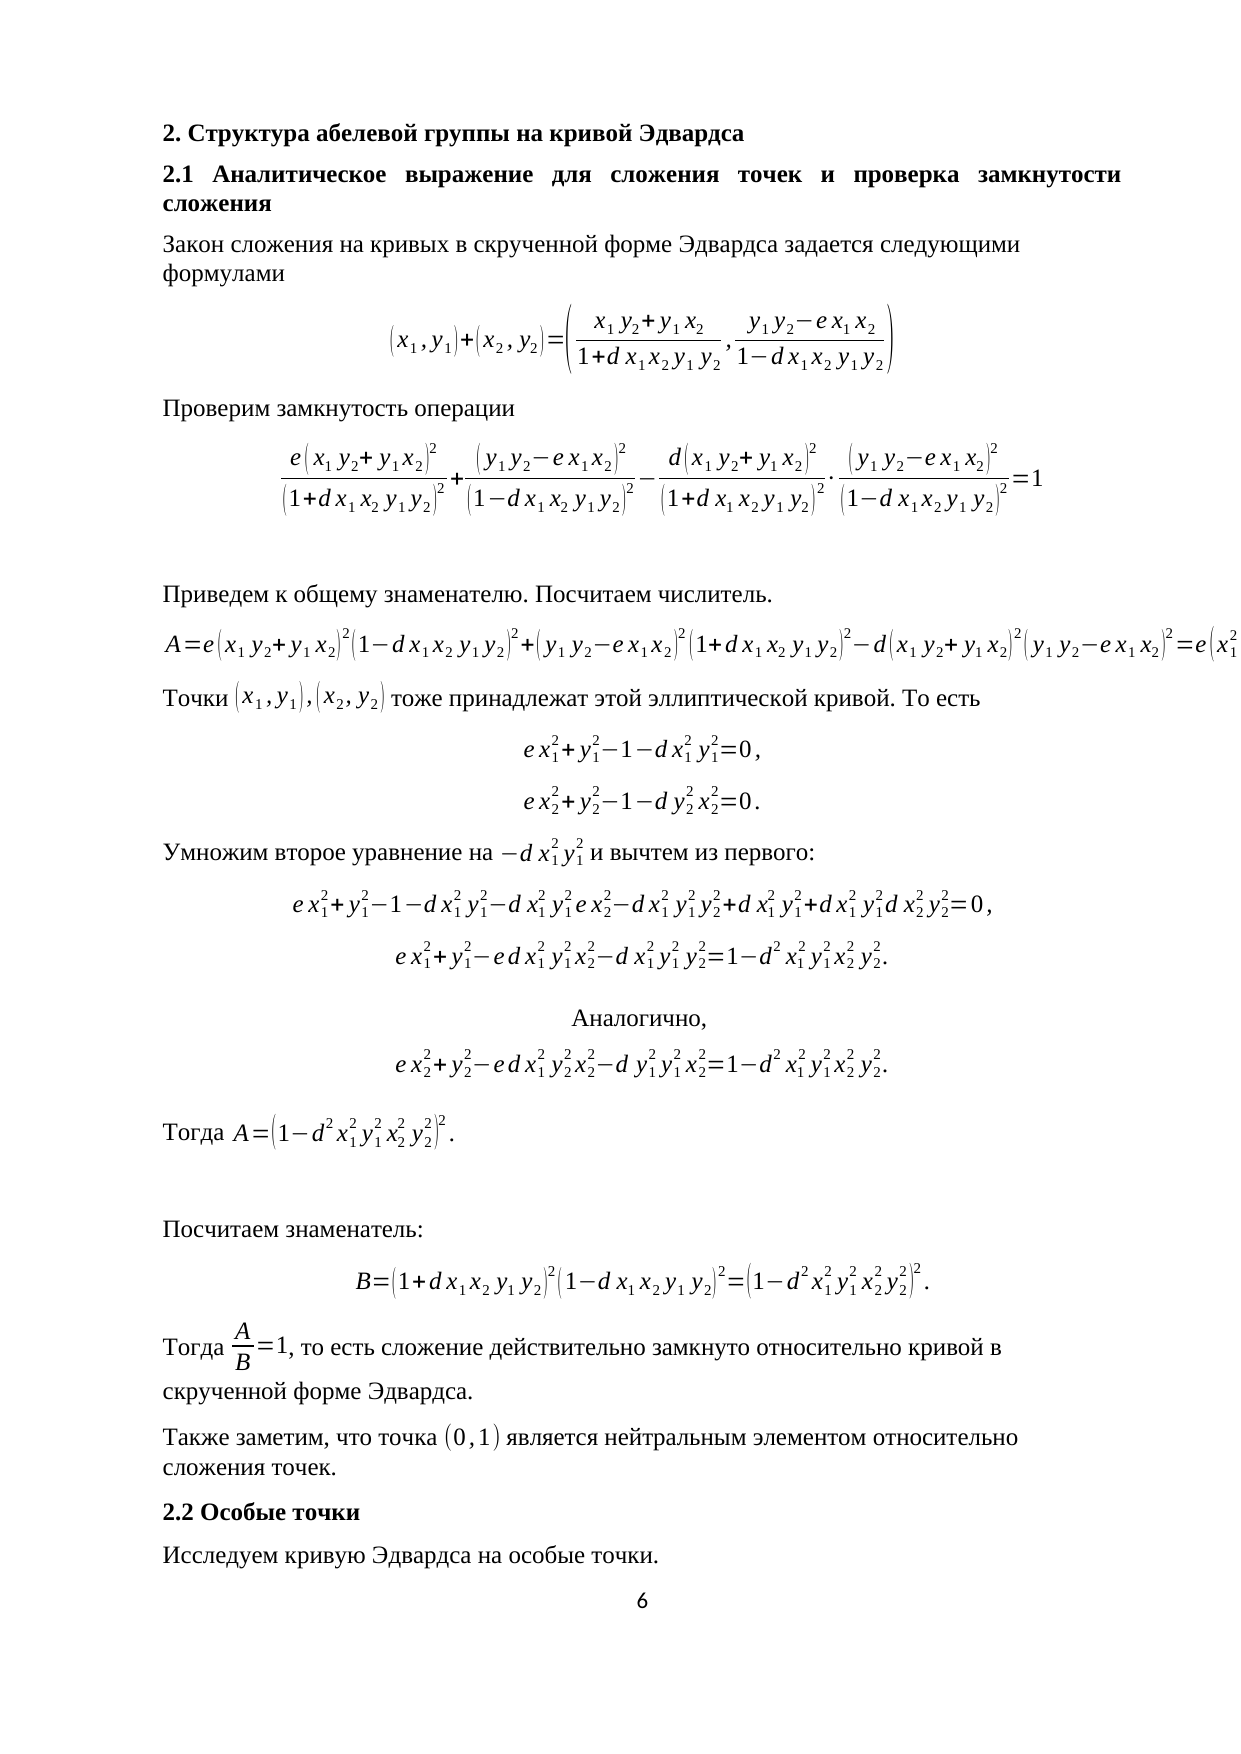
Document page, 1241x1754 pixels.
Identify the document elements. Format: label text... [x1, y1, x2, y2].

text Закон сложения на кривых в скрученной форме Эдвардса задается следующими формулами [162, 229, 1122, 287]
text Посчитаем знаменатель: [162, 1214, 1122, 1243]
text Также заметим, что точка является нейтральным элементом относительно сложения точек. [162, 1422, 1122, 1480]
text Исследуем кривую Эдвардса на особые точки. [162, 1540, 1122, 1569]
text Умножим второе уравнение на и вычтем из первого: [162, 834, 1122, 869]
subtitle 2. Структура абелевой группы на кривой Эдвардса [162, 118, 1122, 147]
text Точки тоже принадлежат этой эллиптической кривой. То есть [162, 680, 1122, 715]
text Тогда , то есть сложение действительно замкнуто относительно кривой в скрученной форме Эдвардса. [162, 1317, 1122, 1405]
subtitle 2.2 Особые точки [162, 1497, 1122, 1526]
text Проверим замкнутость операции [162, 393, 1122, 422]
text Аналогично, [162, 1003, 1122, 1081]
text Тогда [162, 1111, 1122, 1152]
subtitle 2.1 Аналитическое выражение для сложения точек и проверка замкнутости сложения [162, 159, 1122, 217]
text Приведем к общему знаменателю. Посчитаем числитель. [162, 579, 1122, 608]
